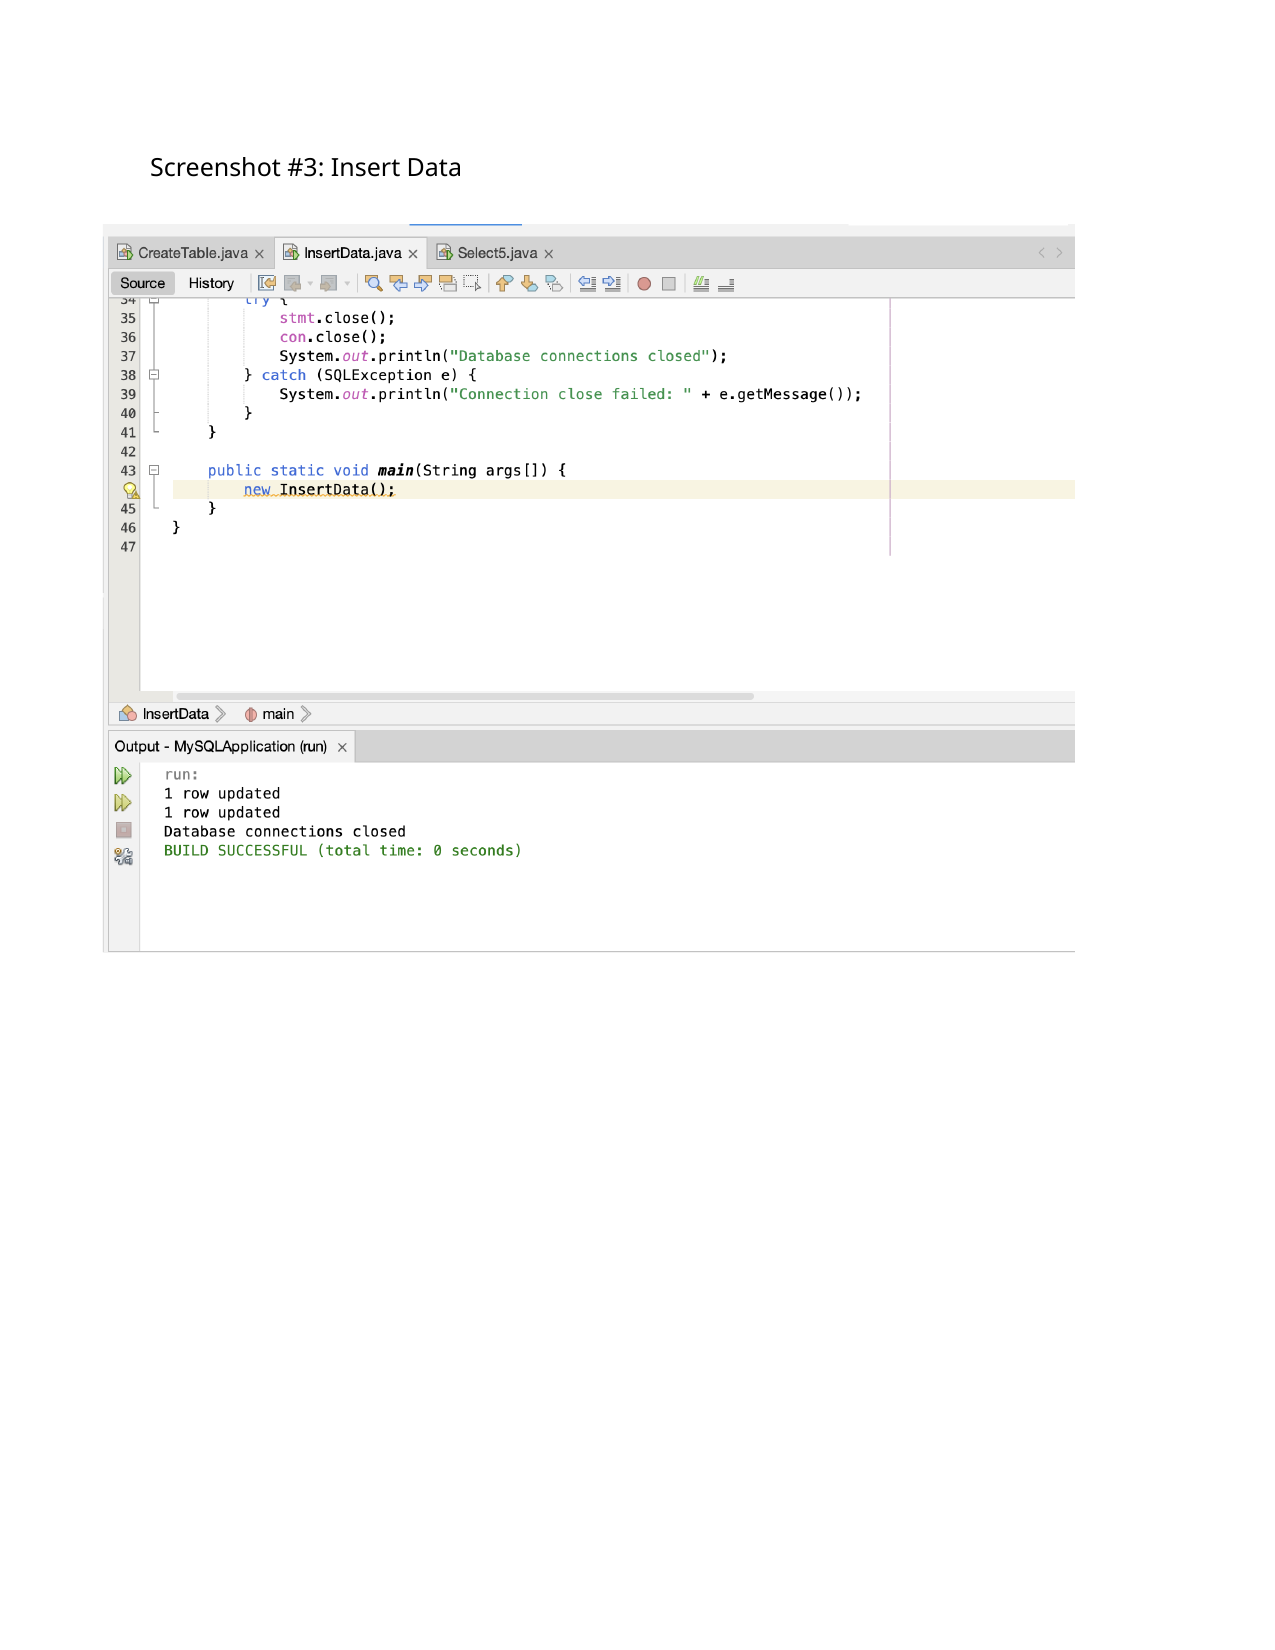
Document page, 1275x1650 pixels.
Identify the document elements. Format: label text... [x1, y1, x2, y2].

picture [102, 224, 1074, 952]
text Screenshot #3: Insert Data [150, 150, 1125, 184]
